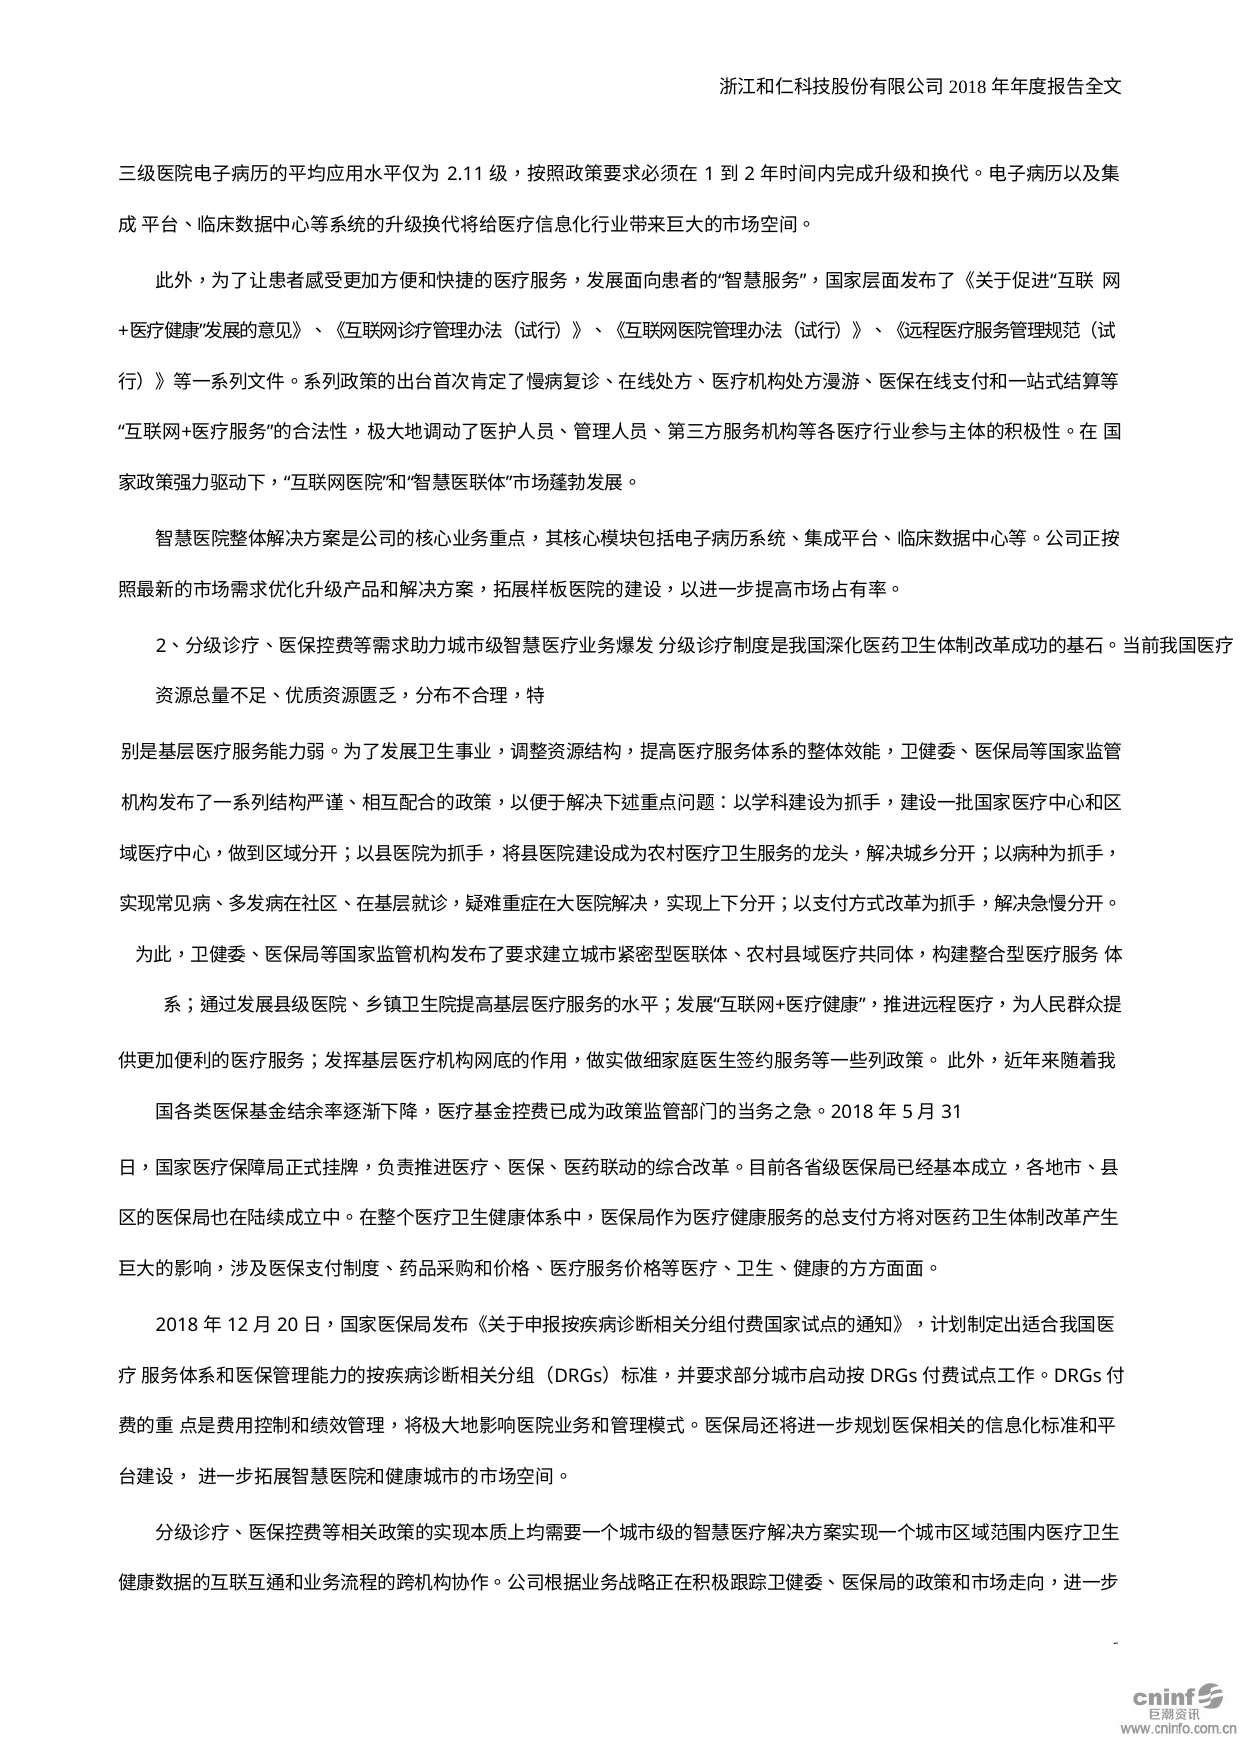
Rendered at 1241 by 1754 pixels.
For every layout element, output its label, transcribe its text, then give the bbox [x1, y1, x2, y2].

text 2018 年 12 月 20 日，国家医保局发布《关于申报按疾病诊断相关分组付费国家试点的通知》，计划制定出适合我国医疗 服务体系和医保管理能力的按疾病诊断相关分组（DRGs）标准，并要求部分城市启动按 DRGs 付费试点工作。DRGs 付费的重 点是费用控制和绩效管理，将极大地影响医院业务和管理模式。医保局还将进一步规划医保相关的信息化标准和平台建设， 进一步拓展智慧医院和健康城市的市场空间。 [118, 1311, 1132, 1488]
text 此外，为了让患者感受更加方便和快捷的医疗服务，发展面向患者的“智慧服务”，国家层面发布了《关于促进“互联 网+医疗健康”发展的意见》、《互联网诊疗管理办法（试行）》、《互联网医院管理办法（试行）》、《远程医疗服务管理规范（试 行）》等一系列文件。系列政策的出台首次肯定了慢病复诊、在线处方、医疗机构处方漫游、医保在线支付和一站式结算等 “互联网+医疗服务”的合法性，极大地调动了医护人员、管理人员、第三方服务机构等各医疗行业参与主体的积极性。在 国家政策强力驱动下，“互联网医院”和“智慧医联体”市场蓬勃发展。 [118, 267, 1122, 495]
text 别是基层医疗服务能力弱。为了发展卫生事业，调整资源结构，提高医疗服务体系的整体效能，卫健委、医保局等国家监管 机构发布了一系列结构严谨、相互配合的政策，以便于解决下述重点问题：以学科建设为抓手，建设一批国家医疗中心和区 域医疗中心，做到区域分开；以县医院为抓手，将县医院建设成为农村医疗卫生服务的龙头，解决城乡分开；以病种为抓手， 实现常见病、多发病在社区、在基层就诊，疑难重症在大医院解决，实现上下分开；以支付方式改革为抓手，解决急慢分开。 为此，卫健委、医保局等国家监管机构发布了要求建立城市紧密型医联体、农村县域医疗共同体，构建整合型医疗服务 体系；通过发展县级医院、乡镇卫生院提高基层医疗服务的水平；发展“互联网+医疗健康”，推进远程医疗，为人民群众提 [102, 739, 1123, 1017]
text 智慧医院整体解决方案是公司的核心业务重点，其核心模块包括电子病历系统、集成平台、临床数据中心等。公司正按 照最新的市场需求优化升级产品和解决方案，拓展样板医院的建设，以进一步提高市场占有率。 [118, 525, 1122, 601]
picture [1115, 1680, 1240, 1737]
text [118, 1519, 1122, 1595]
text 供更加便利的医疗服务；发挥基层医疗机构网底的作用，做实做细家庭医生签约服务等一些列政策。 此外，近年来随着我国各类医保基金结余率逐渐下降，医疗基金控费已成为政策监管部门的当务之急。2018 年 5 月 31 [118, 1047, 1124, 1123]
text 2、分级诊疗、医保控费等需求助力城市级智慧医疗业务爆发 分级诊疗制度是我国深化医药卫生体制改革成功的基石。当前我国医疗资源总量不足、优质资源匮乏，分布不合理，特 [156, 632, 1240, 708]
text 日，国家医疗保障局正式挂牌，负责推进医疗、医保、医药联动的综合改革。目前各省级医保局已经基本成立，各地市、县 区的医保局也在陆续成立中。在整个医疗卫生健康体系中，医保局作为医疗健康服务的总支付方将对医药卫生体制改革产生 巨大的影响，涉及医保支付制度、药品采购和价格、医疗服务价格等医疗、卫生、健康的方方面面。 [118, 1154, 1122, 1281]
text 三级医院电子病历的平均应用水平仅为 2.11 级，按照政策要求必须在 1 到 2 年时间内完成升级和换代。电子病历以及集成 平台、临床数据中心等系统的升级换代将给医疗信息化行业带来巨大的市场空间。 [118, 160, 1122, 236]
